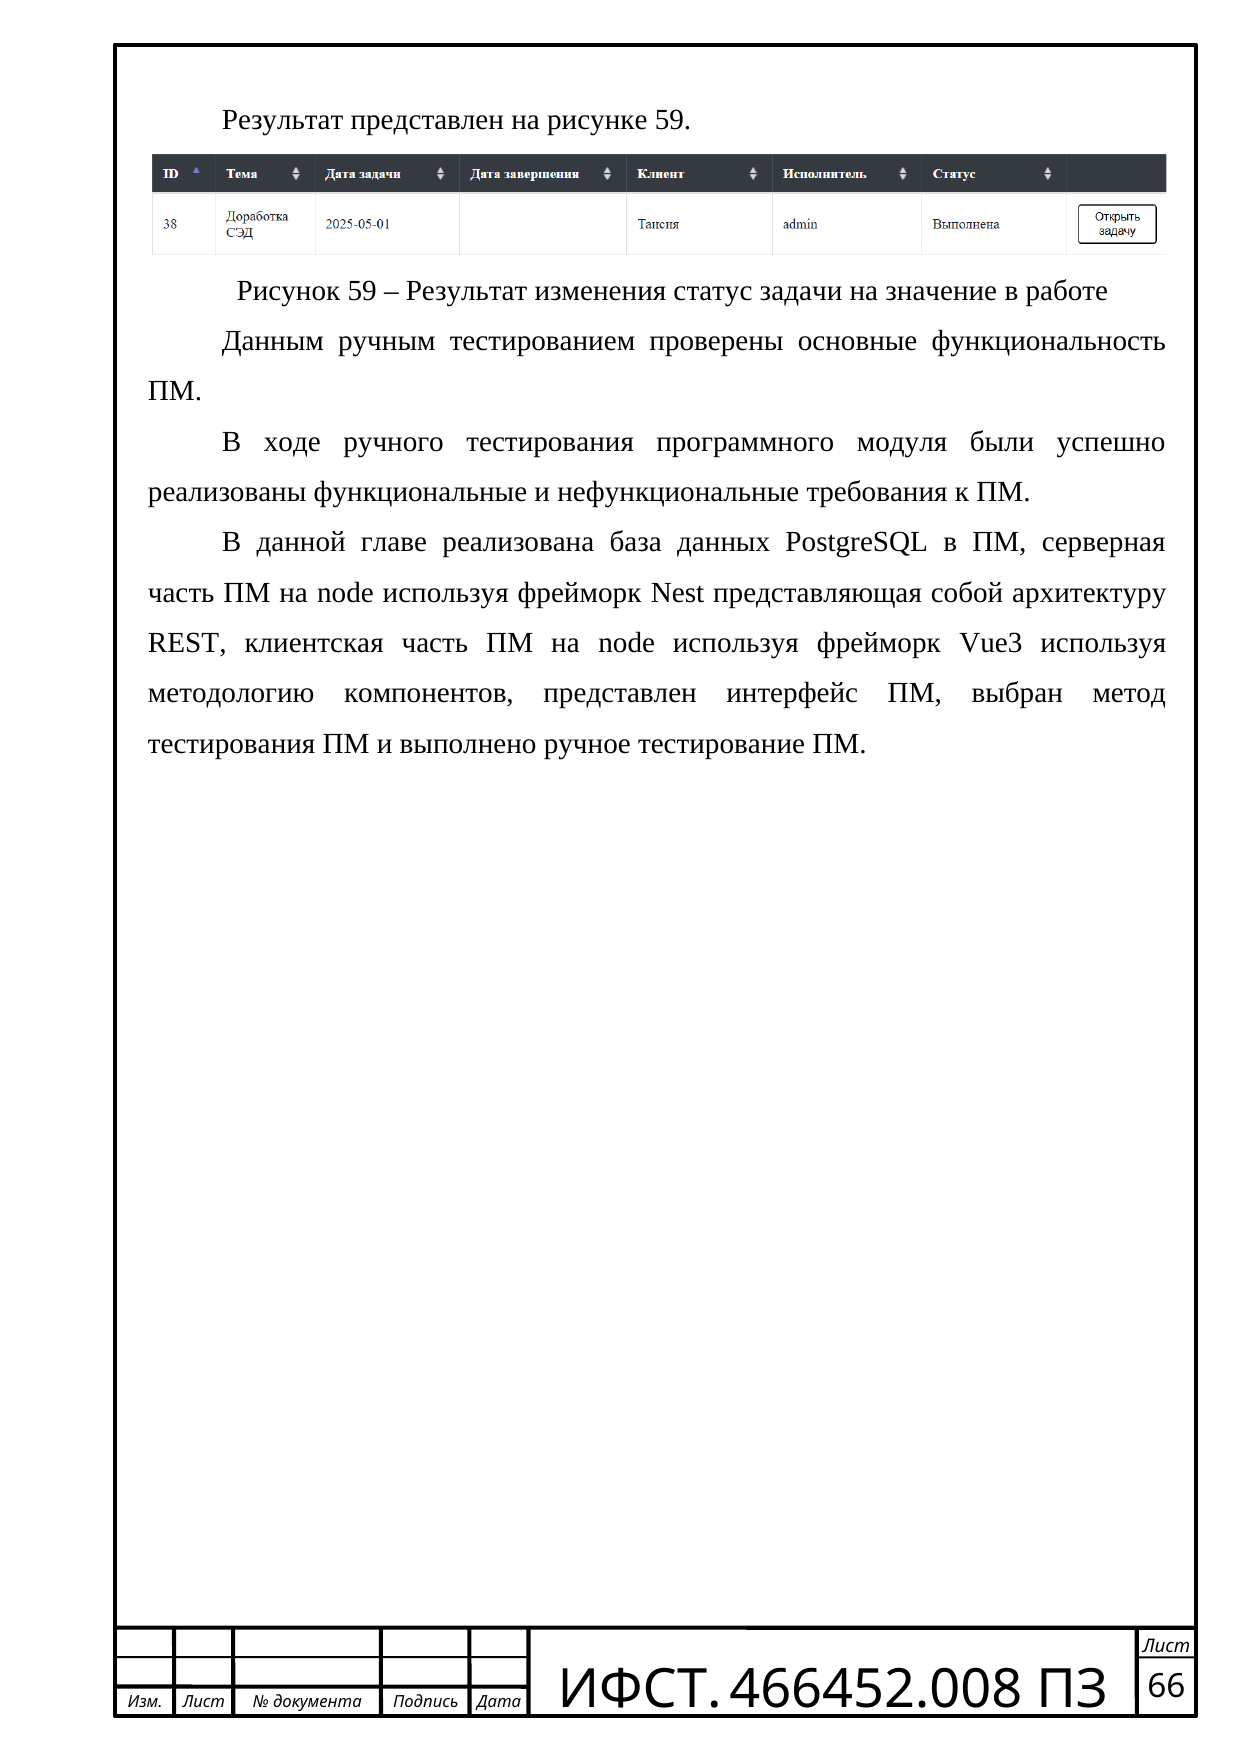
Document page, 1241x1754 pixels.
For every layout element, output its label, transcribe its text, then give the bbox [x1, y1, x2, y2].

text В данной главе реализована база данных PostgreSQL в ПМ, серверная часть ПМ на node используя фрейморк Nest представляющая собой архитектуру REST, клиентская часть ПМ на node используя фрейморк Vue3 используя методологию компонентов, представлен интерфейс ПМ, выбран метод тестирования ПМ и выполнено ручное тестирование ПМ. [148, 524, 1167, 759]
text Результат представлен на рисунке 59. [148, 102, 1167, 135]
text В ходе ручного тестирования программного модуля были успешно реализованы функциональные и нефункциональные требования к ПМ. [148, 424, 1167, 508]
text Рисунок 59 – Результат изменения статус задачи на значение в работе [148, 273, 1167, 306]
text Данным ручным тестированием проверены основные функциональность ПМ. [148, 323, 1167, 407]
picture [147, 152, 1167, 257]
